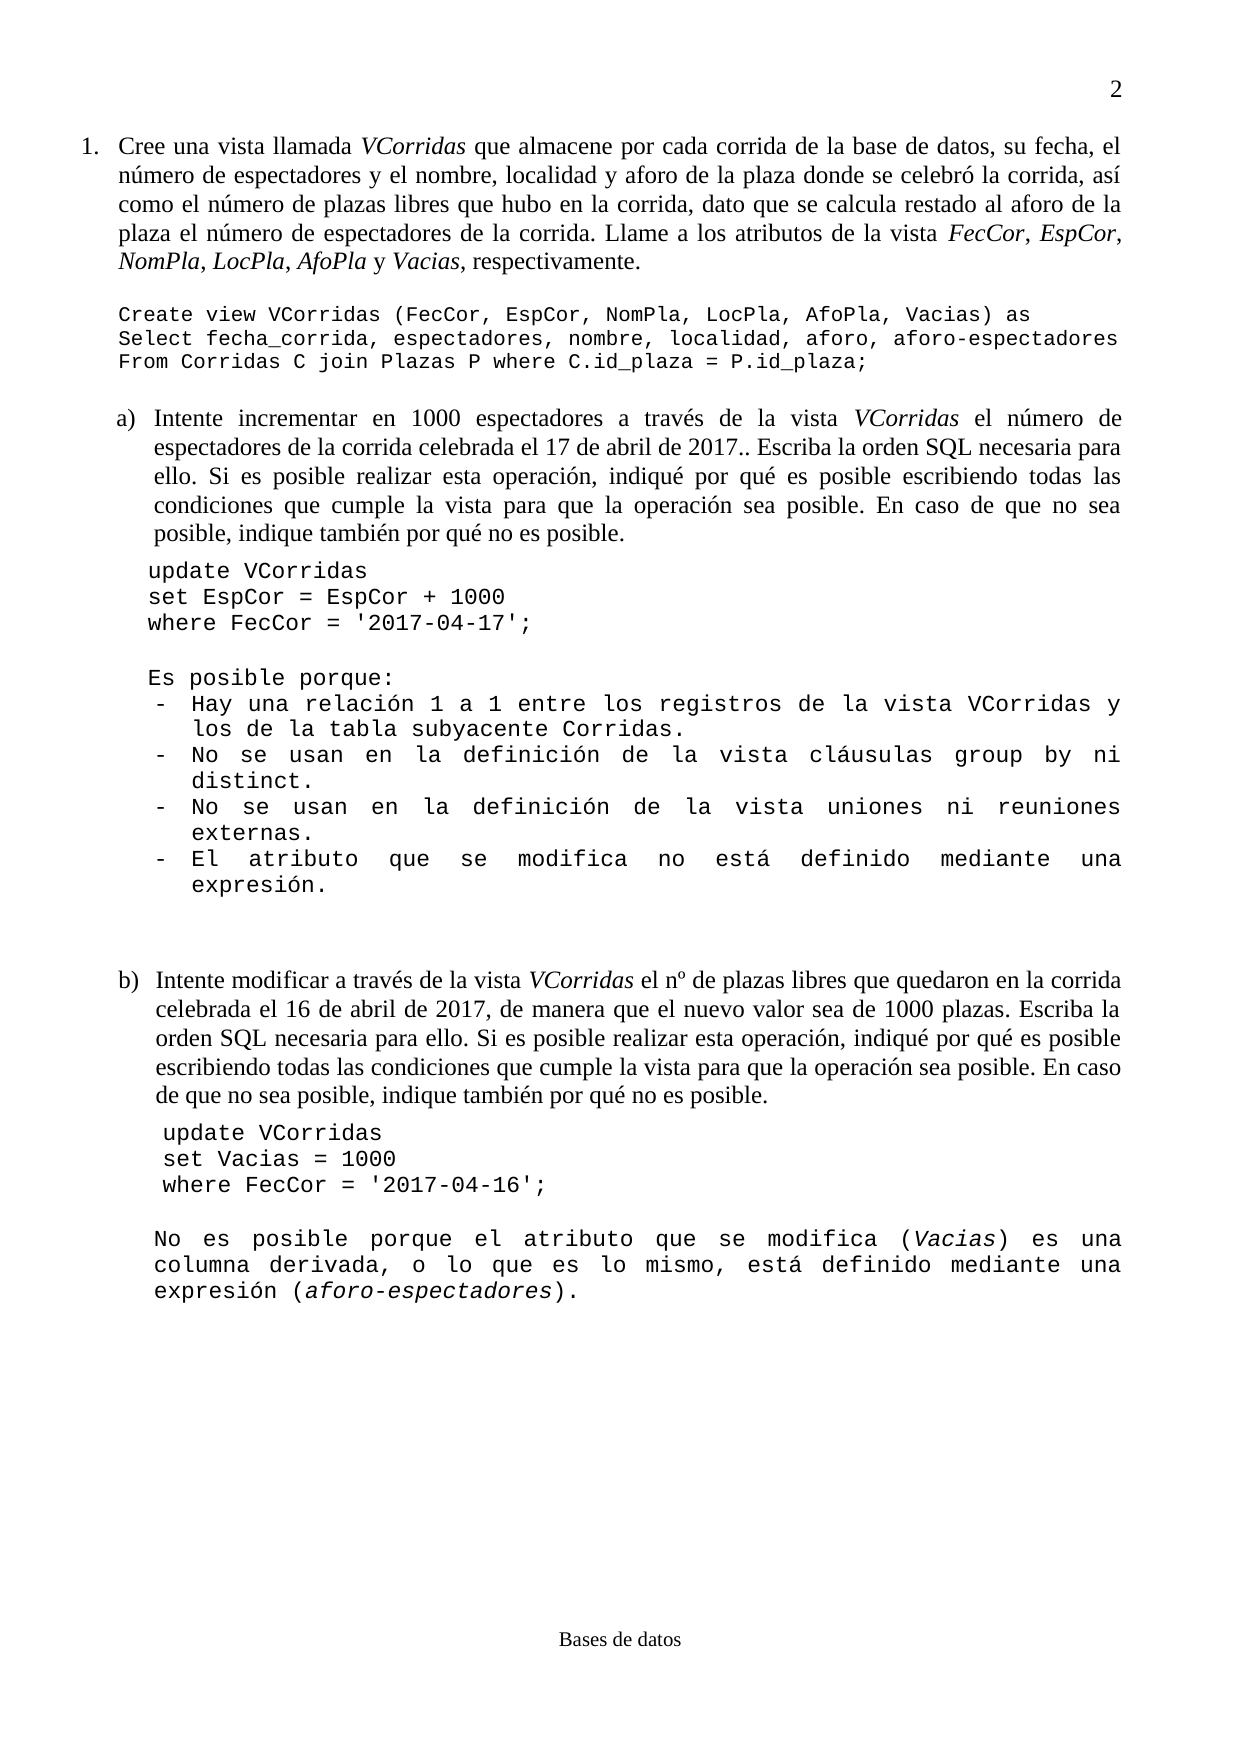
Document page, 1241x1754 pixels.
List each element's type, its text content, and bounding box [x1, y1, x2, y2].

text From Corridas C join Plazas P where C.id_plaza = P.id_plaza; [118, 351, 1122, 375]
text update VCorridas [153, 1122, 1122, 1148]
list Cree una vista llamada VCorridas que almacene por cada corrida de la base de datos, su fecha, el número de espectadores y el nombre, localidad y aforo de la plaza donde se celebró la corrida, así como el número de plazas libres que hubo en la corrida, dato que se calcula restado al aforo de la plaza el número de espectadores de la corrida. Llame a los atributos de la vista FecCor, EspCor, NomPla, LocPla, AfoPla y Vacias, respectivamente. [81, 131, 1122, 275]
text No es posible porque el atributo que se modifica (Vacias) es una columna derivada, o lo que es lo mismo, está definido mediante una expresión (aforo-espectadores). [153, 1228, 1122, 1306]
list No se usan en la definición de la vista uniones ni reuniones externas. [153, 796, 1122, 847]
text where FecCor = '2017-04-16'; [153, 1173, 1122, 1199]
text Es posible porque: [148, 666, 1122, 692]
text where FecCor = '2017-04-17'; [148, 612, 1122, 638]
list Hay una relación 1 a 1 entre los registros de la vista VCorridas y los de la tabla subyacente Corridas. [153, 692, 1122, 744]
list El atributo que se modifica no está definido mediante una expresión. [153, 847, 1122, 899]
text set EspCor = EspCor + 1000 [148, 586, 1122, 612]
list No se usan en la definición de la vista cláusulas group by ni distinct. [153, 744, 1122, 796]
text set Vacias = 1000 [153, 1148, 1122, 1173]
text update VCorridas [148, 560, 1122, 586]
list Intente incrementar en 1000 espectadores a través de la vista VCorridas el número de espectadores de la corrida celebrada el 17 de abril de 2017.. Escriba la orden SQL necesaria para ello. Si es posible realizar esta operación, indiqué por qué es posible escribiendo todas las condiciones que cumple la vista para que la operación sea posible. En caso de que no sea posible, indique también por qué no es posible. [116, 403, 1122, 547]
list Intente modificar a través de la vista VCorridas el nº de plazas libres que quedaron en la corrida celebrada el 16 de abril de 2017, de manera que el nuevo valor sea de 1000 plazas. Escriba la orden SQL necesaria para ello. Si es posible realizar esta operación, indiqué por qué es posible escribiendo todas las condiciones que cumple la vista para que la operación sea posible. En caso de que no sea posible, indique también por qué no es posible. [118, 965, 1122, 1109]
text Select fecha_corrida, espectadores, nombre, localidad, aforo, aforo-espectadores [118, 327, 1122, 351]
text Create view VCorridas (FecCor, EspCor, NomPla, LocPla, AfoPla, Vacias) as [118, 304, 1122, 327]
